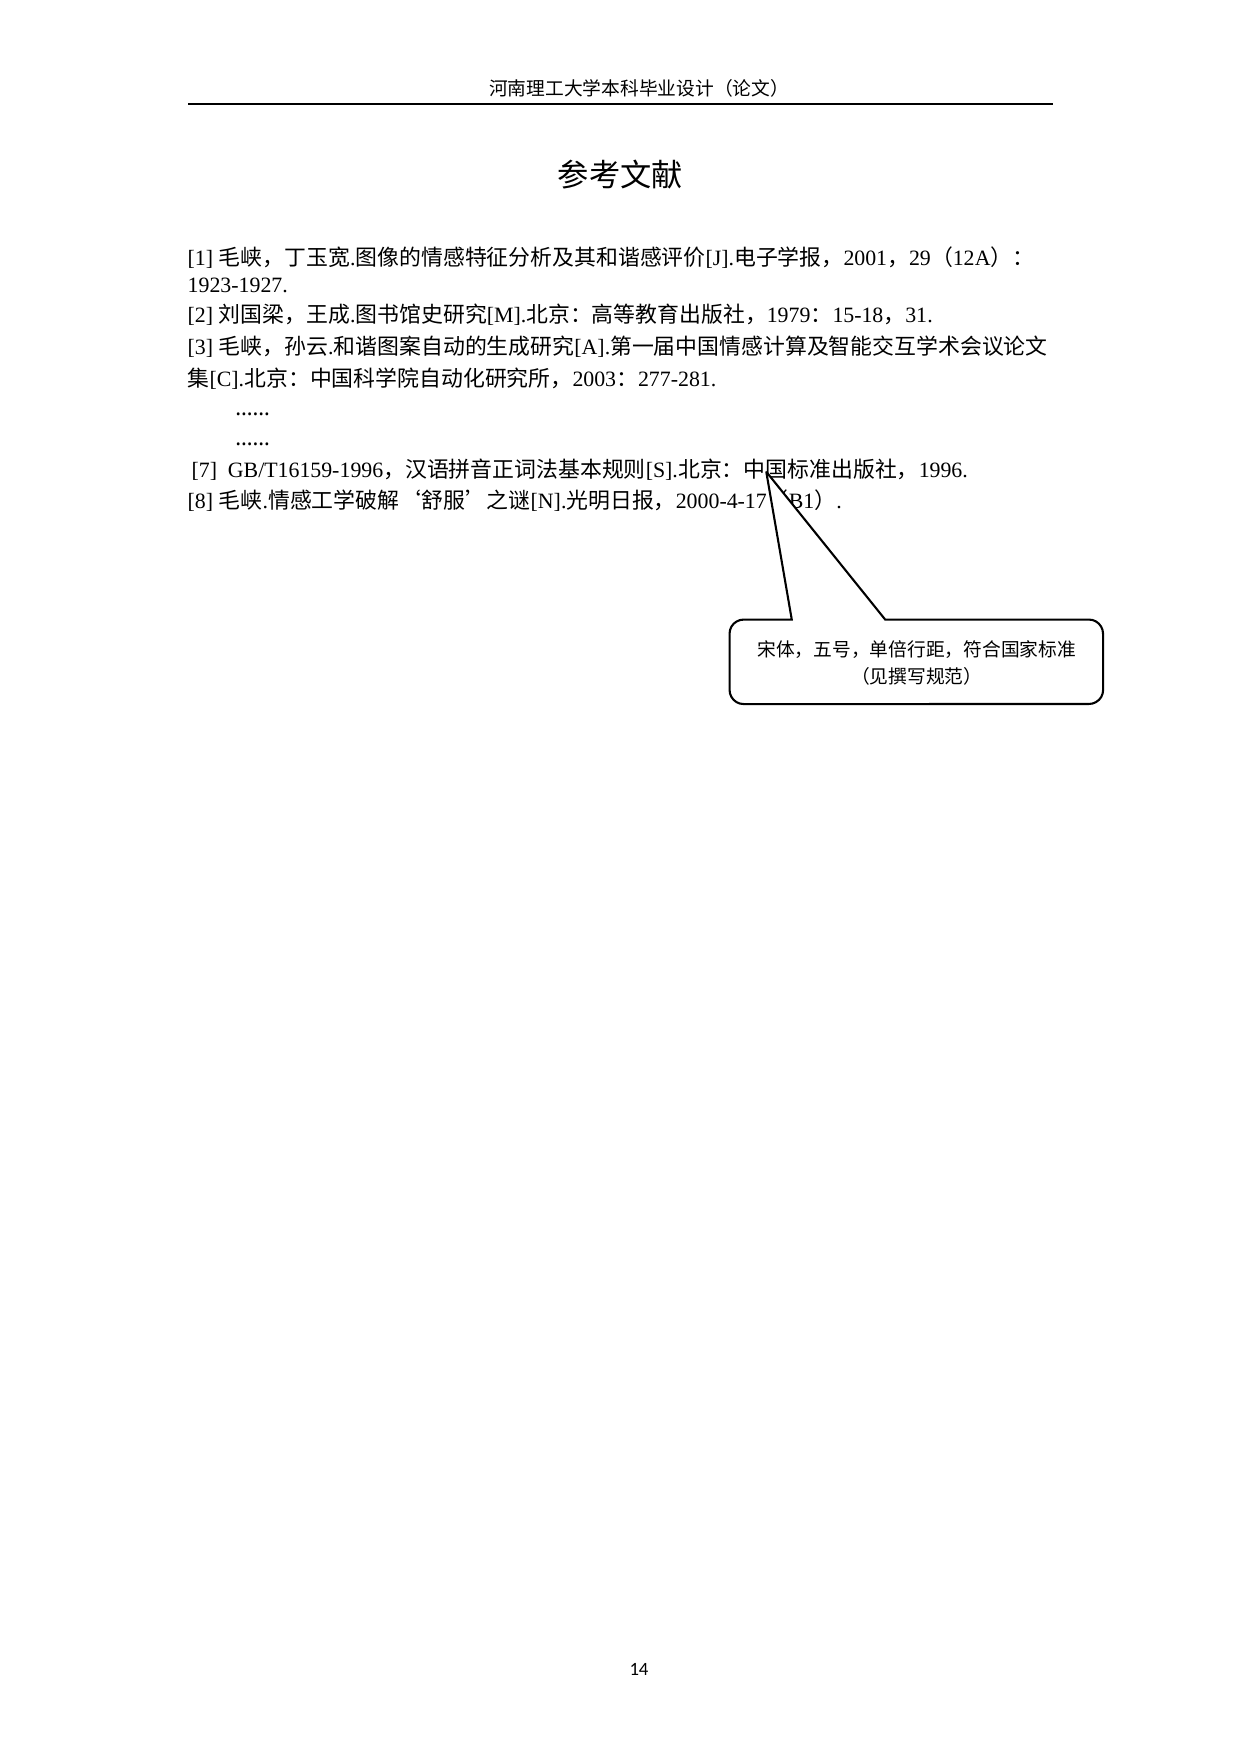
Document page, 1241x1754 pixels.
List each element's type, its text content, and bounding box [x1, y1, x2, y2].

text [3] 毛峡，孙云.和谐图案自动的生成研究[A].第一届中国情感计算及智能交互学术会议论文集[C].北京：中国科学院自动化研究所，2003：277-281. [187, 329, 1053, 392]
text [8] 毛峡.情感工学破解‘舒服’之谜[N].光明日报，（B1）. [778, 483, 1053, 515]
text [1] 毛峡，丁玉宽.图像的情感特征分析及其和谐感评价[J].电子学报，2001，29（）：1923-1927. [187, 240, 1053, 297]
text [8] 毛峡.情感工学破解‘舒服’之谜[N].光明日报，（B1）. [187, 483, 772, 515]
text …… [235, 422, 1053, 452]
text 参考文献 [187, 150, 1053, 195]
text …… [235, 392, 1053, 422]
text [7] GB/T16159-1996，汉语拼音正词法基本规则[S].北京：中国标准出版社，1996. [191, 452, 1053, 483]
text [2] 刘国梁，王成.图书馆史研究[M].北京：高等教育出版社，1979：15-18，31. [187, 297, 1053, 329]
